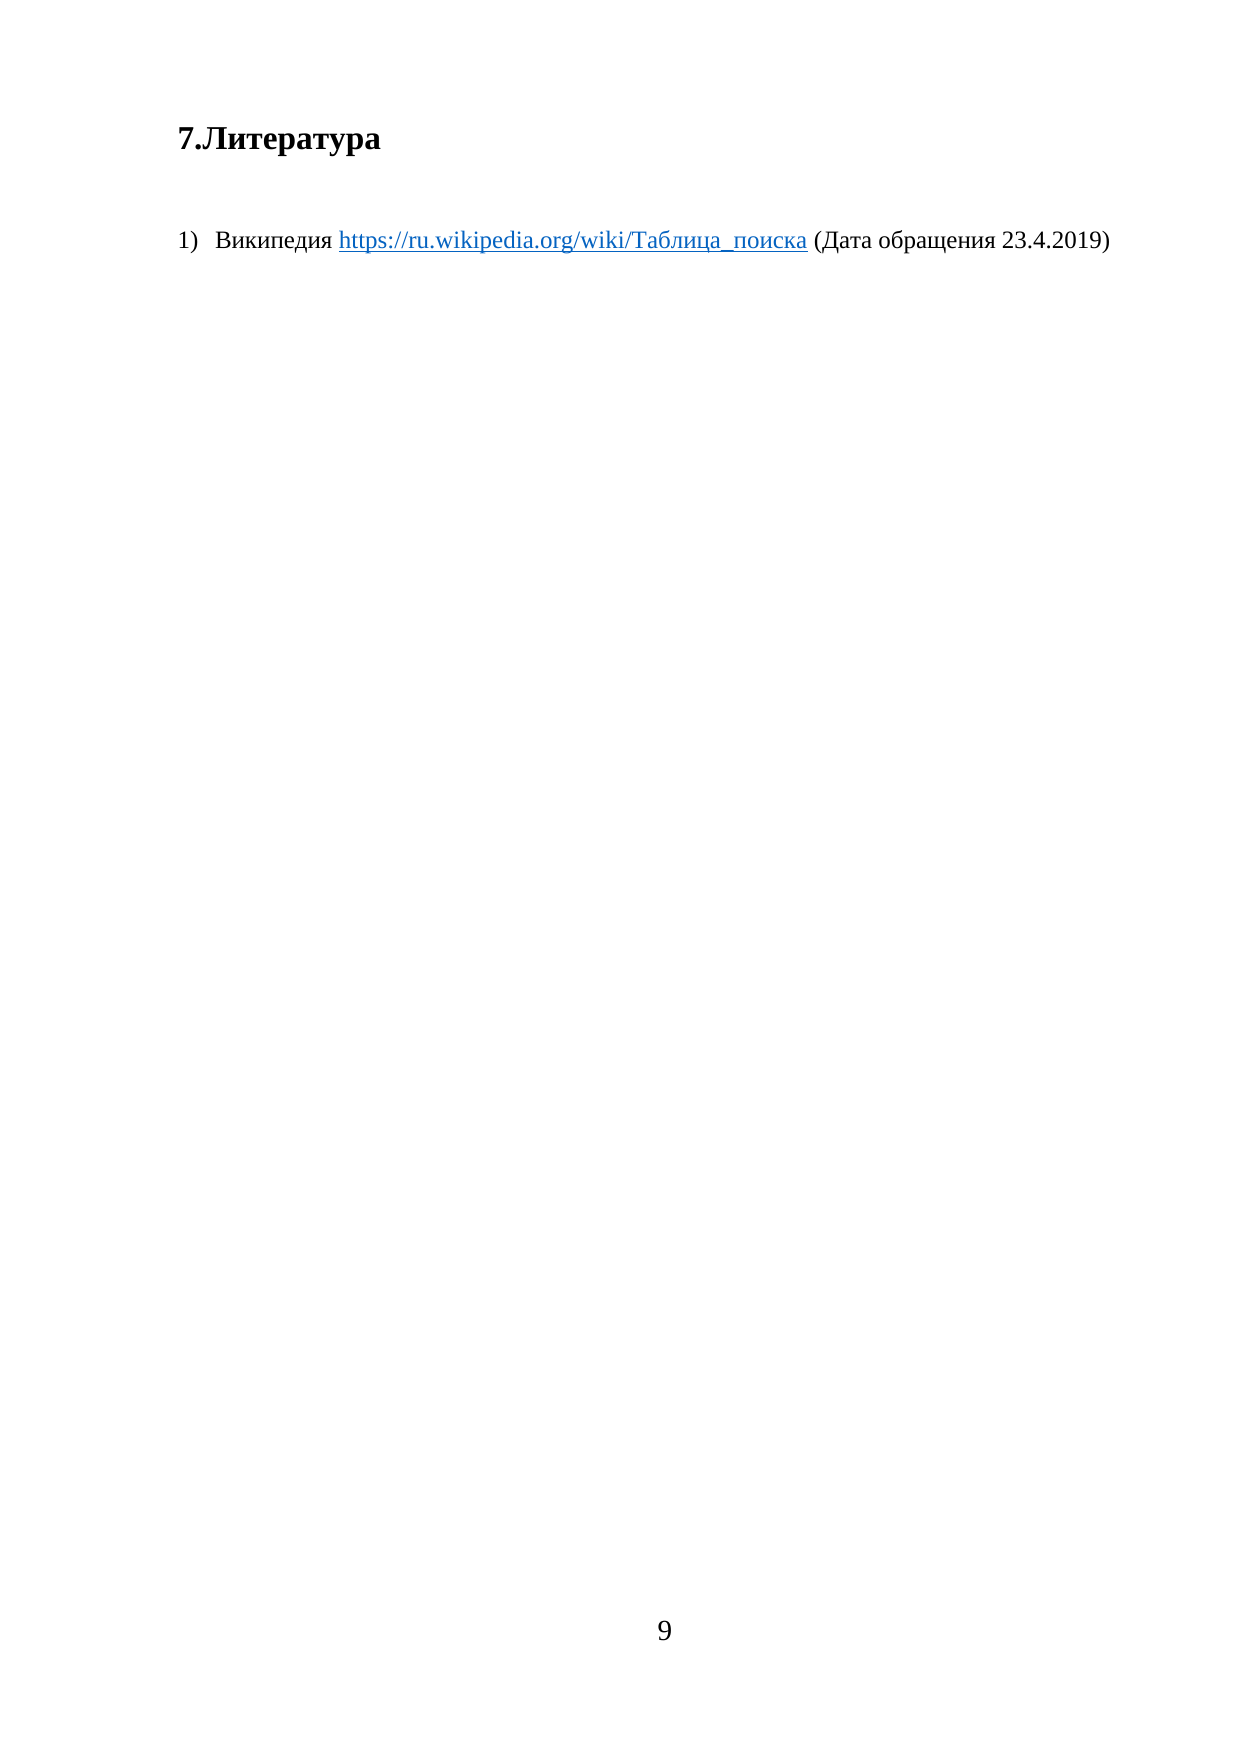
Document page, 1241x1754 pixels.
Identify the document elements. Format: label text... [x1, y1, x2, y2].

list Википедия https://ru.wikipedia.org/wiki/Таблица_поиска (Дата обращения 23.4.2019) [177, 226, 1152, 254]
text 7.Литература [177, 118, 1152, 156]
